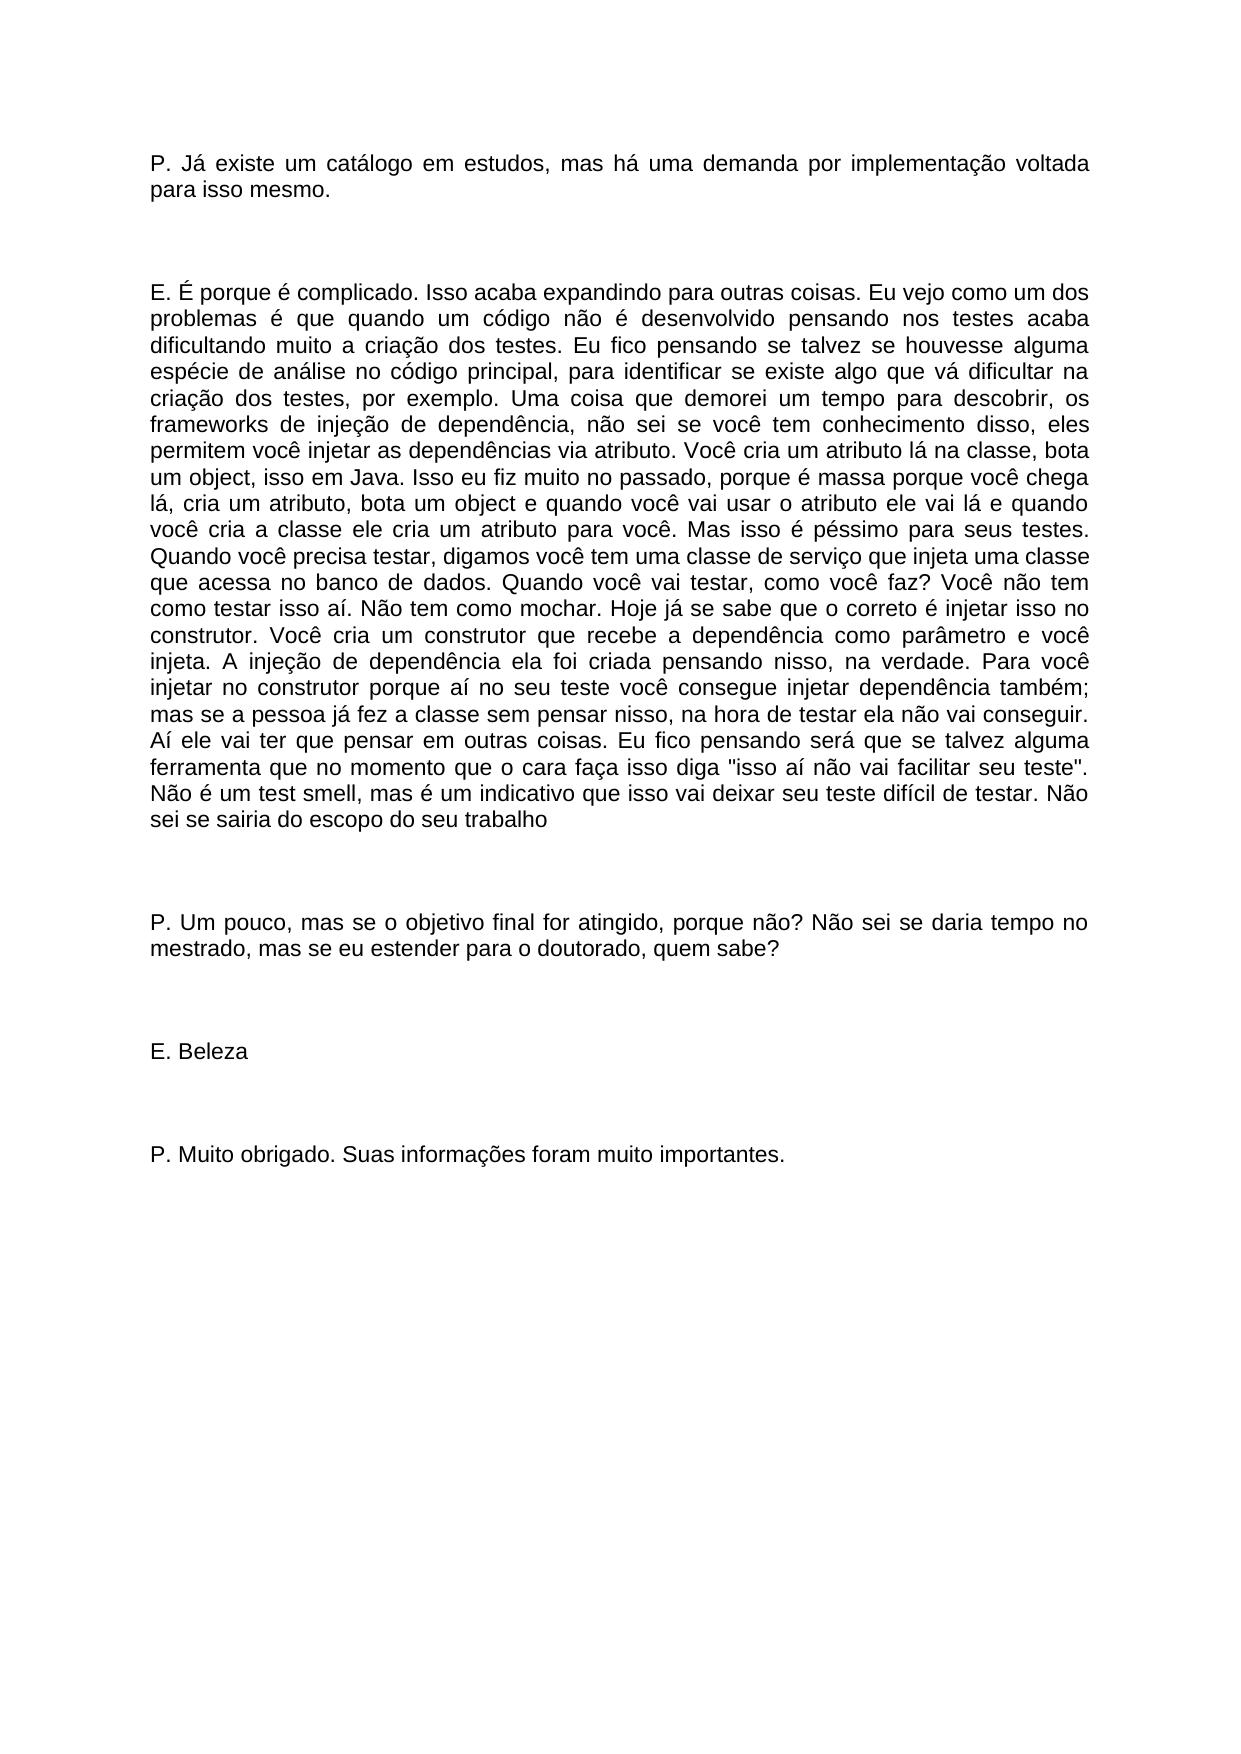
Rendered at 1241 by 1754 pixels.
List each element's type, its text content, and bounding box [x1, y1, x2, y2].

text P. Já existe um catálogo em estudos, mas há uma demanda por implementação voltada para isso mesmo. [150, 150, 1090, 203]
text E. Beleza [150, 1038, 1090, 1064]
text E. É porque é complicado. Isso acaba expandindo para outras coisas. Eu vejo como um dos problemas é que quando um código não é desenvolvido pensando nos testes acaba dificultando muito a criação dos testes. Eu fico pensando se talvez se houvesse alguma espécie de análise no código principal, para identificar se existe algo que vá dificultar na criação dos testes, por exemplo. Uma coisa que demorei um tempo para descobrir, os frameworks de injeção de dependência, não sei se você tem conhecimento disso, eles permitem você injetar as dependências via atributo. Você cria um atributo lá na classe, bota um object, isso em Java. Isso eu fiz muito no passado, porque é massa porque você chega lá, cria um atributo, bota um object e quando você vai usar o atributo ele vai lá e quando você cria a classe ele cria um atributo para você. Mas isso é péssimo para seus testes. Quando você precisa testar, digamos você tem uma classe de serviço que injeta uma classe que acessa no banco de dados. Quando você vai testar, como você faz? Você não tem como testar isso aí. Não tem como mochar. Hoje já se sabe que o correto é injetar isso no construtor. Você cria um construtor que recebe a dependência como parâmetro e você injeta. A injeção de dependência ela foi criada pensando nisso, na verdade. Para você injetar no construtor porque aí no seu teste você consegue injetar dependência também; mas se a pessoa já fez a classe sem pensar nisso, na hora de testar ela não vai conseguir. Aí ele vai ter que pensar em outras coisas. Eu fico pensando será que se talvez alguma ferramenta que no momento que o cara faça isso diga "isso aí não vai facilitar seu teste". Não é um test smell, mas é um indicativo que isso vai deixar seu teste difícil de testar. Não sei se sairia do escopo do seu trabalho [150, 279, 1090, 832]
text P. Um pouco, mas se o objetivo final for atingido, porque não? Não sei se daria tempo no mestrado, mas se eu estender para o doutorado, quem sabe? [150, 909, 1090, 962]
text P. Muito obrigado. Suas informações foram muito importantes. [150, 1141, 1090, 1167]
